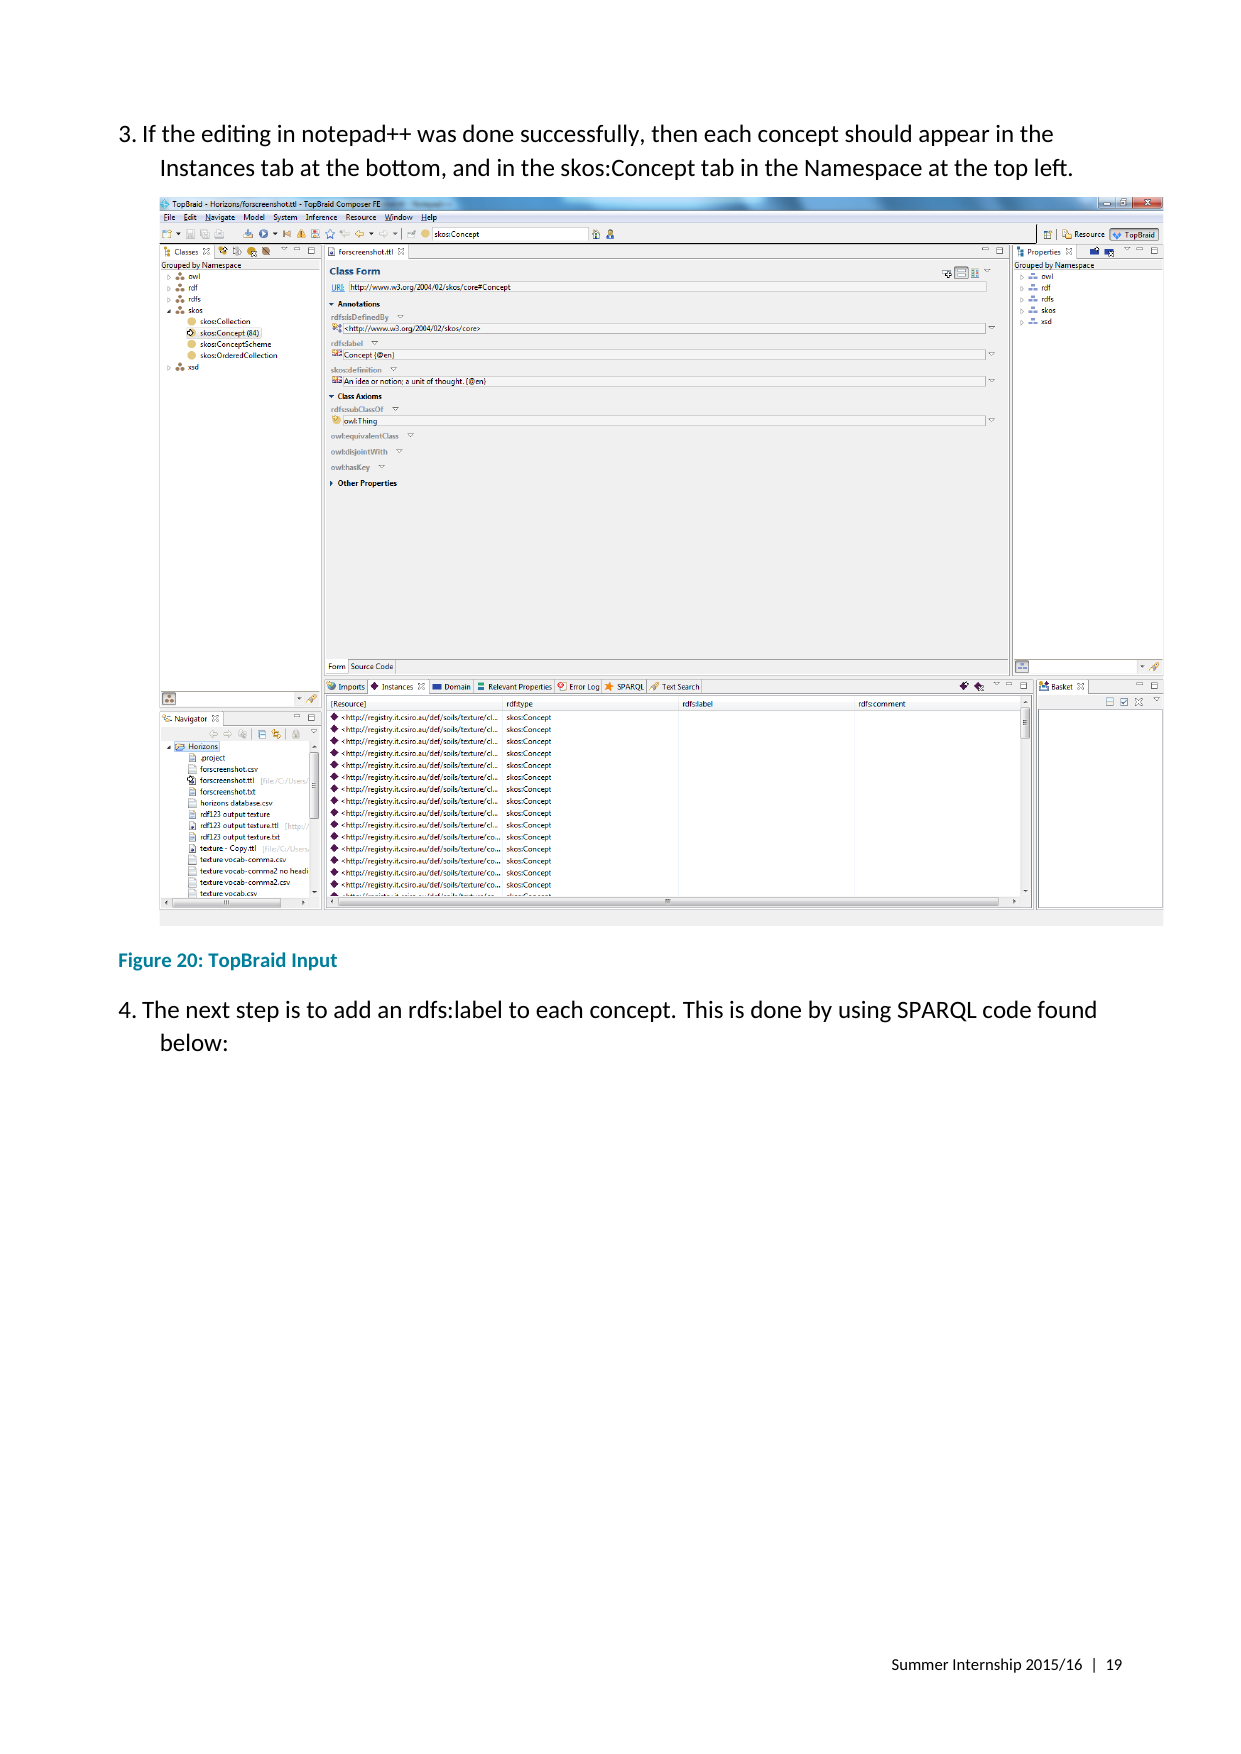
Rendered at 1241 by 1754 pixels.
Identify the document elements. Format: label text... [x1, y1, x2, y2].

picture [159, 197, 1164, 926]
text Figure 20: TopBraid Input [118, 947, 1122, 973]
list The next step is to add an rdfs:label to each concept. This is done by using SPARQL code found below: [118, 994, 1122, 1058]
